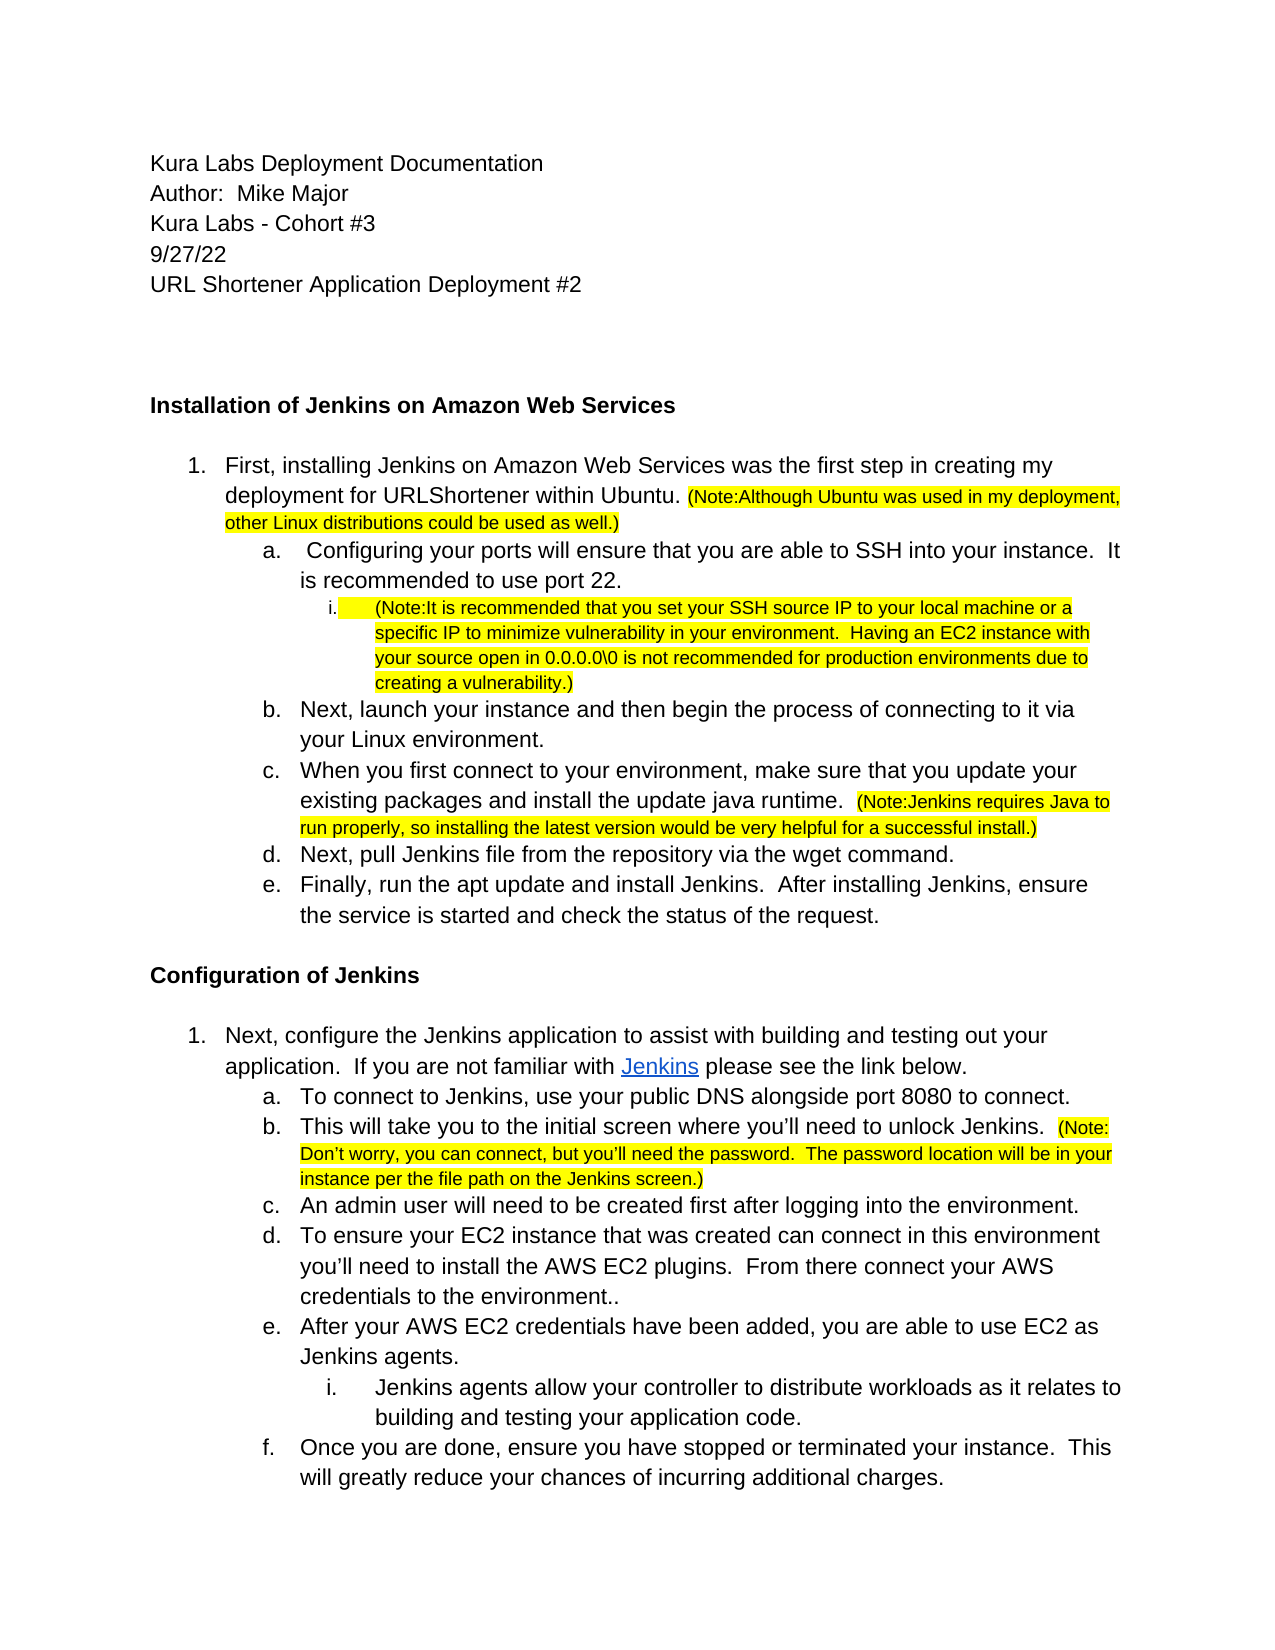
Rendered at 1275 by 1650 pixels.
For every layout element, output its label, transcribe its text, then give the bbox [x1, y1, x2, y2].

text Configuration of Jenkins [150, 962, 1125, 988]
list Configuring your ports will ensure that you are able to SSH into your instance. It is recommended to use port 22. [262, 537, 1125, 593]
list Once you are done, ensure you have stopped or terminated your instance. This will greatly reduce your chances of incurring additional charges. [262, 1434, 1125, 1491]
list First, installing Jenkins on Amazon Web Services was the first step in creating my deployment for URLShortener within Ubuntu. (Note:Although Ubuntu was used in my deployment, other Linux distributions could be used as well.) [187, 452, 1125, 533]
list Next, pull Jenkins file from the repository via the wget command. [262, 841, 1125, 868]
list Next, configure the Jenkins application to assist with building and testing out your application. If you are not familiar with Jenkins please see the link below. [187, 1022, 1125, 1079]
text Kura Labs - Cohort #3 [150, 210, 1125, 237]
list (Note:It is recommended that you set your SSH source IP to your local machine or a specific IP to minimize vulnerability in your environment. Having an EC2 instance with your source open in 0.0.0.0\0 is not recommended for production environments due to creating a vulnerability.) [337, 597, 1125, 693]
text 9/27/22 [150, 241, 1125, 267]
list An admin user will need to be created first after logging into the environment. [262, 1192, 1125, 1219]
text Kura Labs Deployment Documentation [150, 150, 1125, 176]
text Installation of Jenkins on Amazon Web Services [150, 392, 1125, 418]
text URL Shortener Application Deployment #2 [150, 271, 1125, 297]
list This will take you to the initial screen where you’ll need to unlock Jenkins. (Note: Don’t worry, you can connect, but you’ll need the password. The password location will be in your instance per the file path on the Jenkins screen.) [262, 1113, 1125, 1189]
list After your AWS EC2 credentials have been added, you are able to use EC2 as Jenkins agents. [262, 1313, 1125, 1370]
list When you first connect to your environment, make sure that you update your existing packages and install the update java runtime. (Note:Jenkins requires Java to run properly, so installing the latest version would be very helpful for a successful install.) [262, 757, 1125, 838]
list To ensure your EC2 instance that was created can connect in this environment you’ll need to install the AWS EC2 plugins. From there connect your AWS credentials to the environment.. [262, 1222, 1125, 1309]
list Jenkins agents allow your controller to distribute workloads as it relates to building and testing your application code. [337, 1373, 1125, 1430]
text Author: Mike Major [150, 180, 1125, 207]
list To connect to Jenkins, use your public DNS alongside port 8080 to connect. [262, 1083, 1125, 1109]
list Finally, run the apt update and install Jenkins. After installing Jenkins, ensure the service is started and check the status of the request. [262, 871, 1125, 928]
list Next, launch your instance and then begin the process of connecting to it via your Linux environment. [262, 696, 1125, 753]
